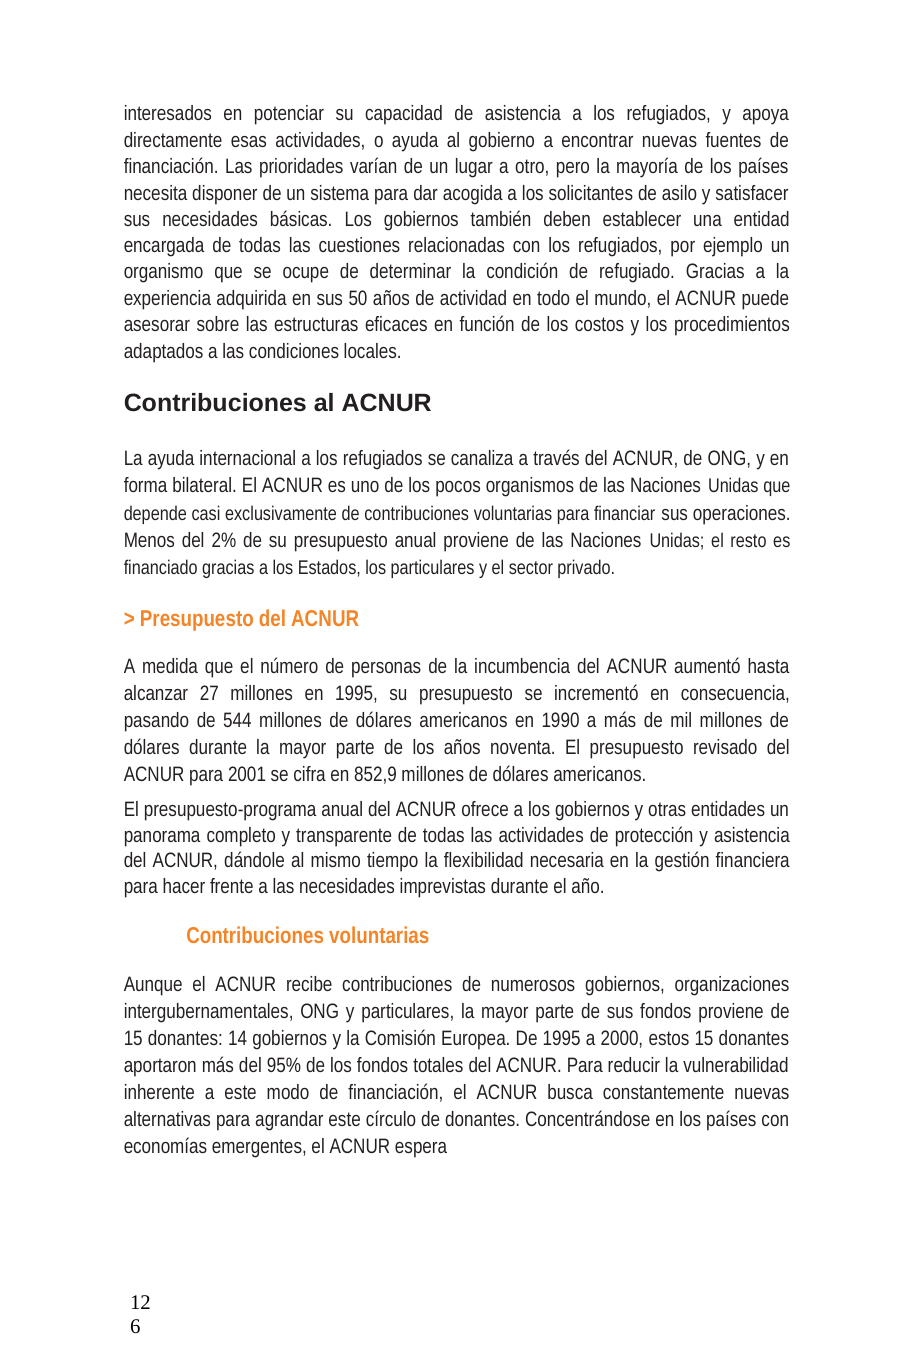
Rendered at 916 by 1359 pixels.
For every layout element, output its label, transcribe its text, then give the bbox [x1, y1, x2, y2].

text La ayuda internacional a los refugiados se canaliza a través del ACNUR, de ONG, y en forma bilateral. El ACNUR es uno de los pocos organismos de las Naciones Unidas que depende casi exclusivamente de contribuciones voluntarias para financiar sus operaciones. Menos del 2% de su presupuesto anual proviene de las Naciones Unidas; el resto es financiado gracias a los Estados, los particulares y el sector privado. [123, 446, 791, 578]
text Contribuciones voluntarias [123, 922, 791, 949]
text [123, 972, 791, 1157]
text El presupuesto-programa anual del ACNUR ofrece a los gobiernos y otras entidades un panorama completo y transparente de todas las actividades de protección y asistencia del ACNUR, dándole al mismo tiempo la flexibilidad necesaria en la gestión financiera para hacer frente a las necesidades imprevistas durante el año. [123, 797, 791, 898]
text > Presupuesto del ACNUR [123, 604, 791, 631]
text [123, 101, 791, 362]
text Contribuciones al ACNUR [123, 388, 791, 417]
text A medida que el número de personas de la incumbencia del ACNUR aumentó hasta alcanzar 27 millones en 1995, su presupuesto se incrementó en consecuencia, pasando de 544 millones de dólares americanos en 1990 a más de mil millones de dólares durante la mayor parte de los años noventa. El presupuesto revisado del ACNUR para 2001 se cifra en 852,9 millones de dólares americanos. [123, 654, 791, 786]
